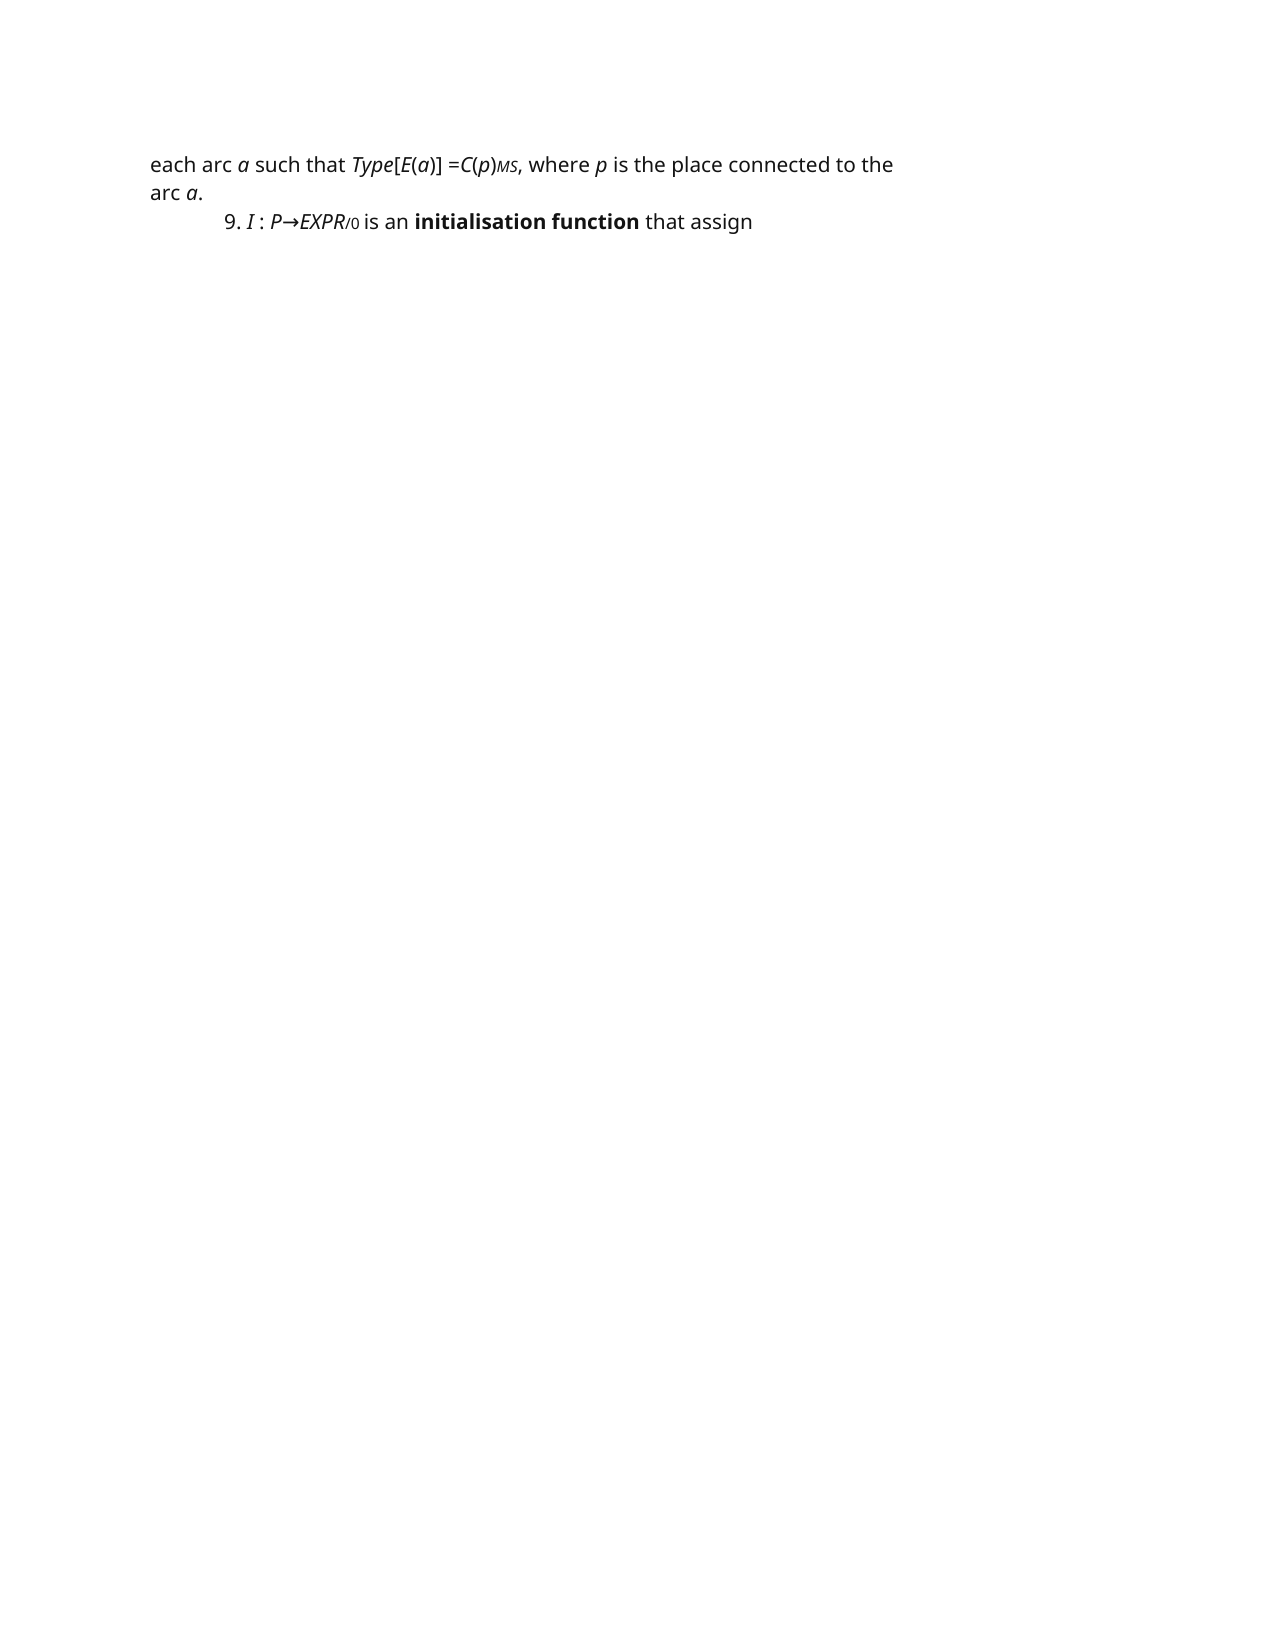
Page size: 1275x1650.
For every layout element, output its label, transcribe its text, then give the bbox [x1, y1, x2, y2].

text 9. I : P→EXPR/0 is an initialisation function that assign [150, 207, 1125, 235]
text arc a. [150, 178, 1125, 207]
text each arc a such that Type[E(a)] =C(p)MS, where p is the place connected to the [150, 150, 1125, 178]
